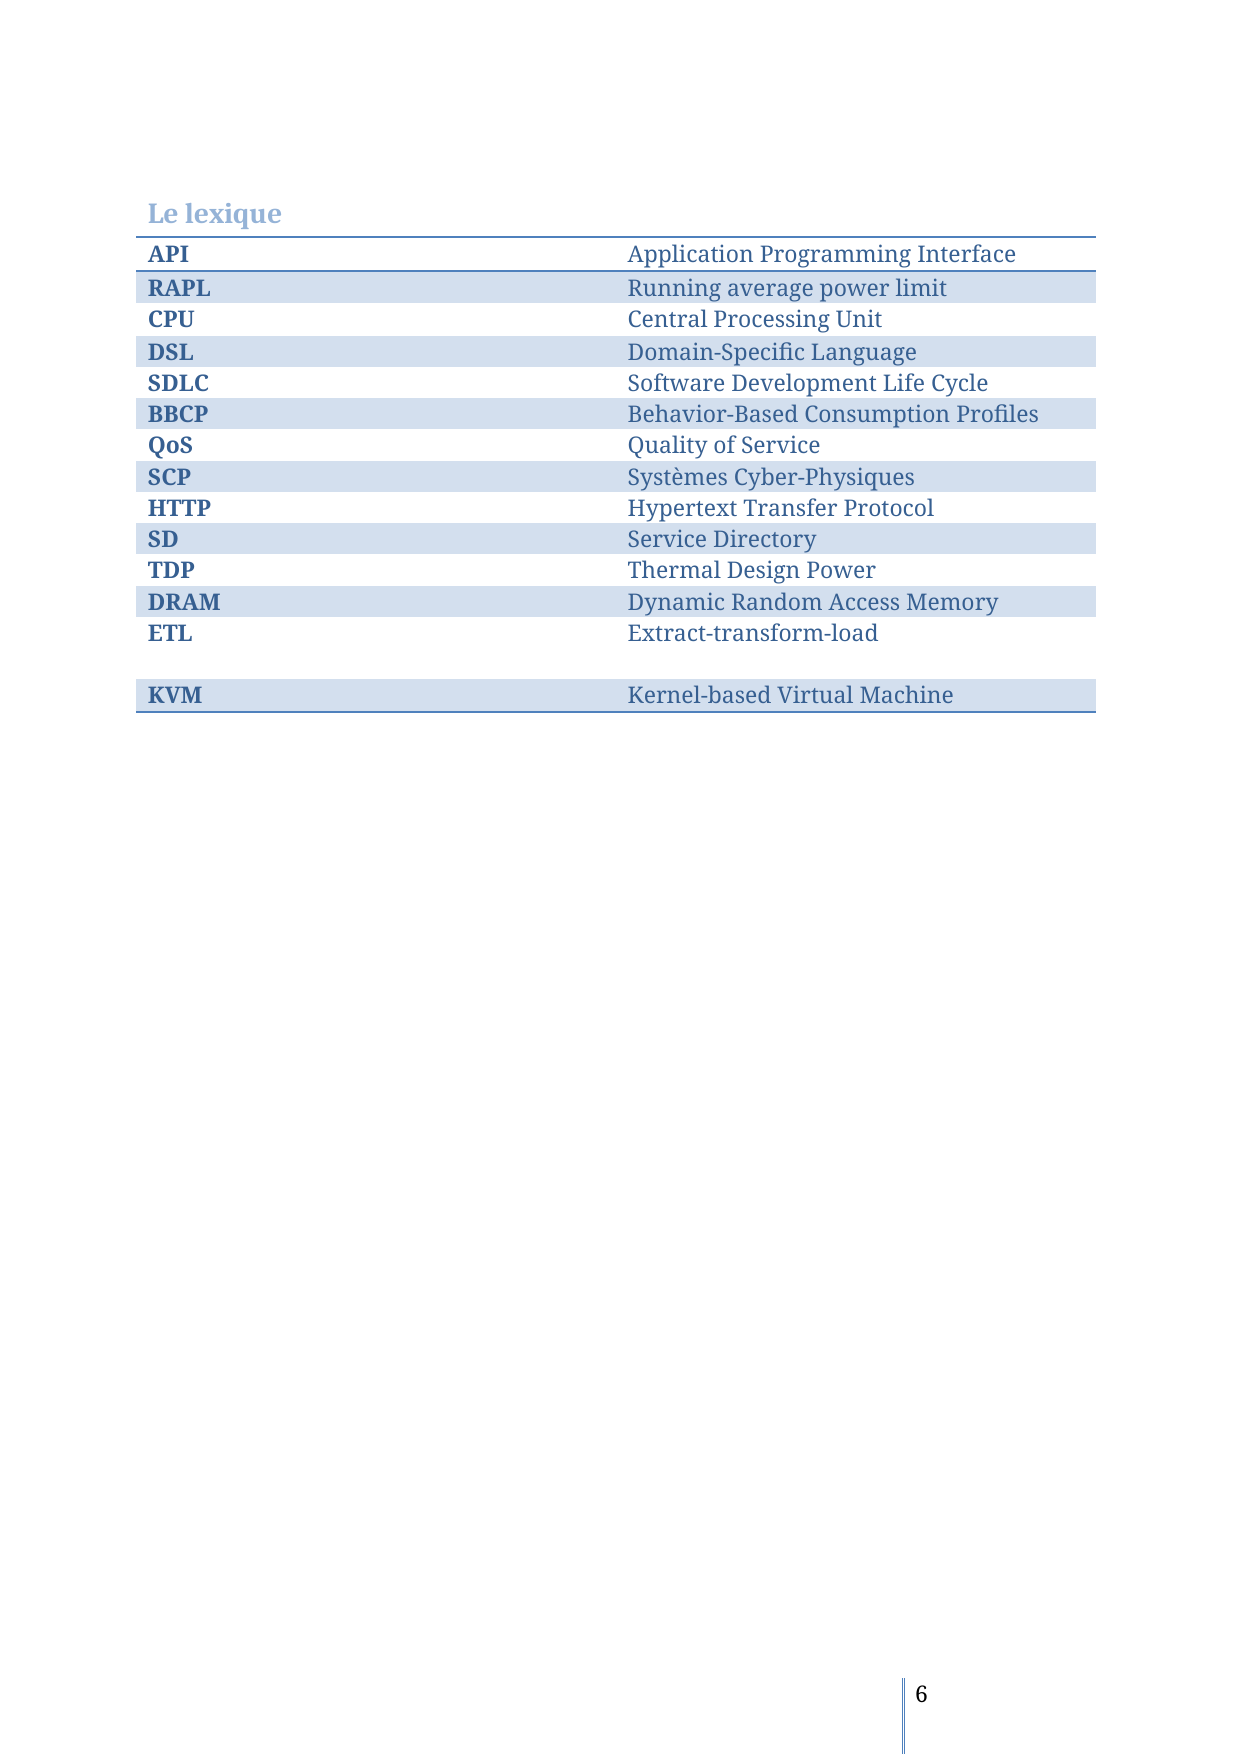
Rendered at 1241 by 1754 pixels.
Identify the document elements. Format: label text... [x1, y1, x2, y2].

table_cell Quality of Service [616, 429, 1096, 461]
table_cell SD [136, 523, 616, 554]
table_cell CPU [136, 303, 616, 336]
table_cell HTTP [136, 492, 616, 523]
table_cell DSL [136, 336, 616, 367]
table_cell KVM [136, 679, 616, 711]
table_cell TDP [136, 554, 616, 586]
table_header API [136, 238, 616, 269]
table_cell Behavior-Based Consumption Profiles [616, 398, 1096, 429]
table_cell Hypertext Transfer Protocol [616, 492, 1096, 523]
table_header Application Programming Interface [616, 238, 1096, 269]
table_cell SDLC [136, 367, 616, 398]
table_cell Domain-Specific Language [616, 336, 1096, 367]
table_cell RAPL [136, 272, 616, 303]
table_cell BBCP [136, 398, 616, 429]
table_cell Software Development Life Cycle [616, 367, 1096, 398]
table_cell Central Processing Unit [616, 303, 1096, 336]
table_cell Service Directory [616, 523, 1096, 554]
table_cell Thermal Design Power [616, 554, 1096, 586]
table_cell Running average power limit [616, 272, 1096, 303]
table_cell Systèmes Cyber-Physiques [616, 461, 1096, 492]
table_cell DRAM [136, 586, 616, 617]
table_cell QoS [136, 429, 616, 461]
table_cell Extract-transform-load [616, 617, 1096, 679]
table_cell Dynamic Random Access Memory [616, 586, 1096, 617]
table_cell SCP [136, 461, 616, 492]
subtitle Le lexique [148, 198, 1093, 231]
table_cell ETL [136, 617, 616, 679]
table_cell Kernel-based Virtual Machine [616, 679, 1096, 711]
